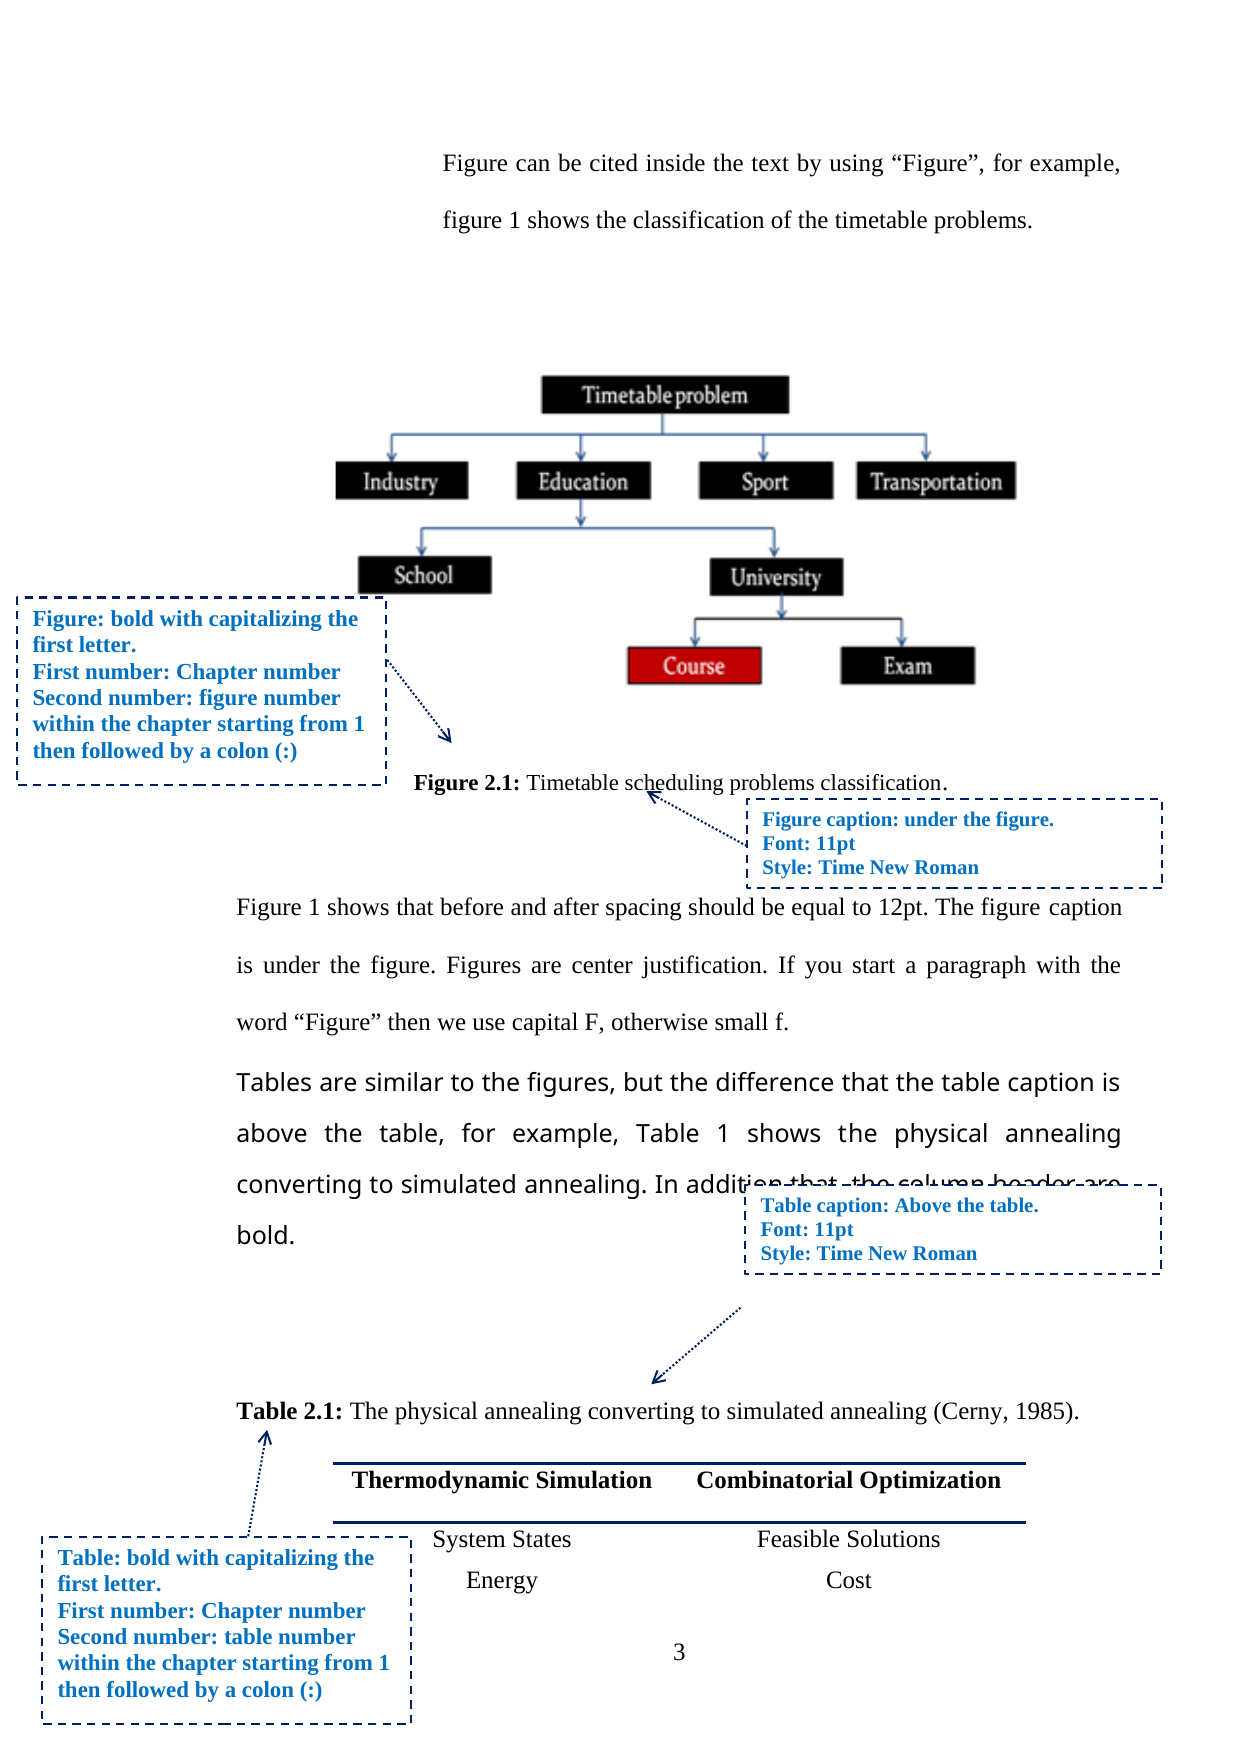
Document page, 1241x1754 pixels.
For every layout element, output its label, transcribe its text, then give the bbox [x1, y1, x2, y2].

table_header Combinatorial Optimization [668, 1465, 1026, 1521]
text Figure 1 shows that before and after spacing should be equal to 12pt. The figure caption is under the figure. Figures are center justification. If you start a paragraph with the word “Figure” then we use capital F, otherwise small f. [236, 892, 1122, 1036]
picture [335, 345, 1023, 713]
table_cell System States [333, 1524, 668, 1565]
table_cell Energy [411, 1565, 668, 1594]
text Table 2.1: The physical annealing converting to simulated annealing (Cerny, 1985). [236, 1396, 1125, 1425]
table_cell Feasible Solutions [668, 1524, 1026, 1565]
text Figure can be cited inside the text by using “Figure”, for example, figure 1 shows the classification of the timetable problems. [442, 148, 1122, 234]
text Figure 2.1: Timetable scheduling problems classification. [236, 767, 1125, 795]
text Tables are similar to the figures, but the difference that the table caption is above the table, for example, Table 1 shows the physical annealing converting to simulated annealing. In addition that, the column header are bold. [236, 1065, 1122, 1252]
table_header Thermodynamic Simulation [333, 1465, 668, 1521]
table_cell Cost [668, 1565, 1026, 1594]
